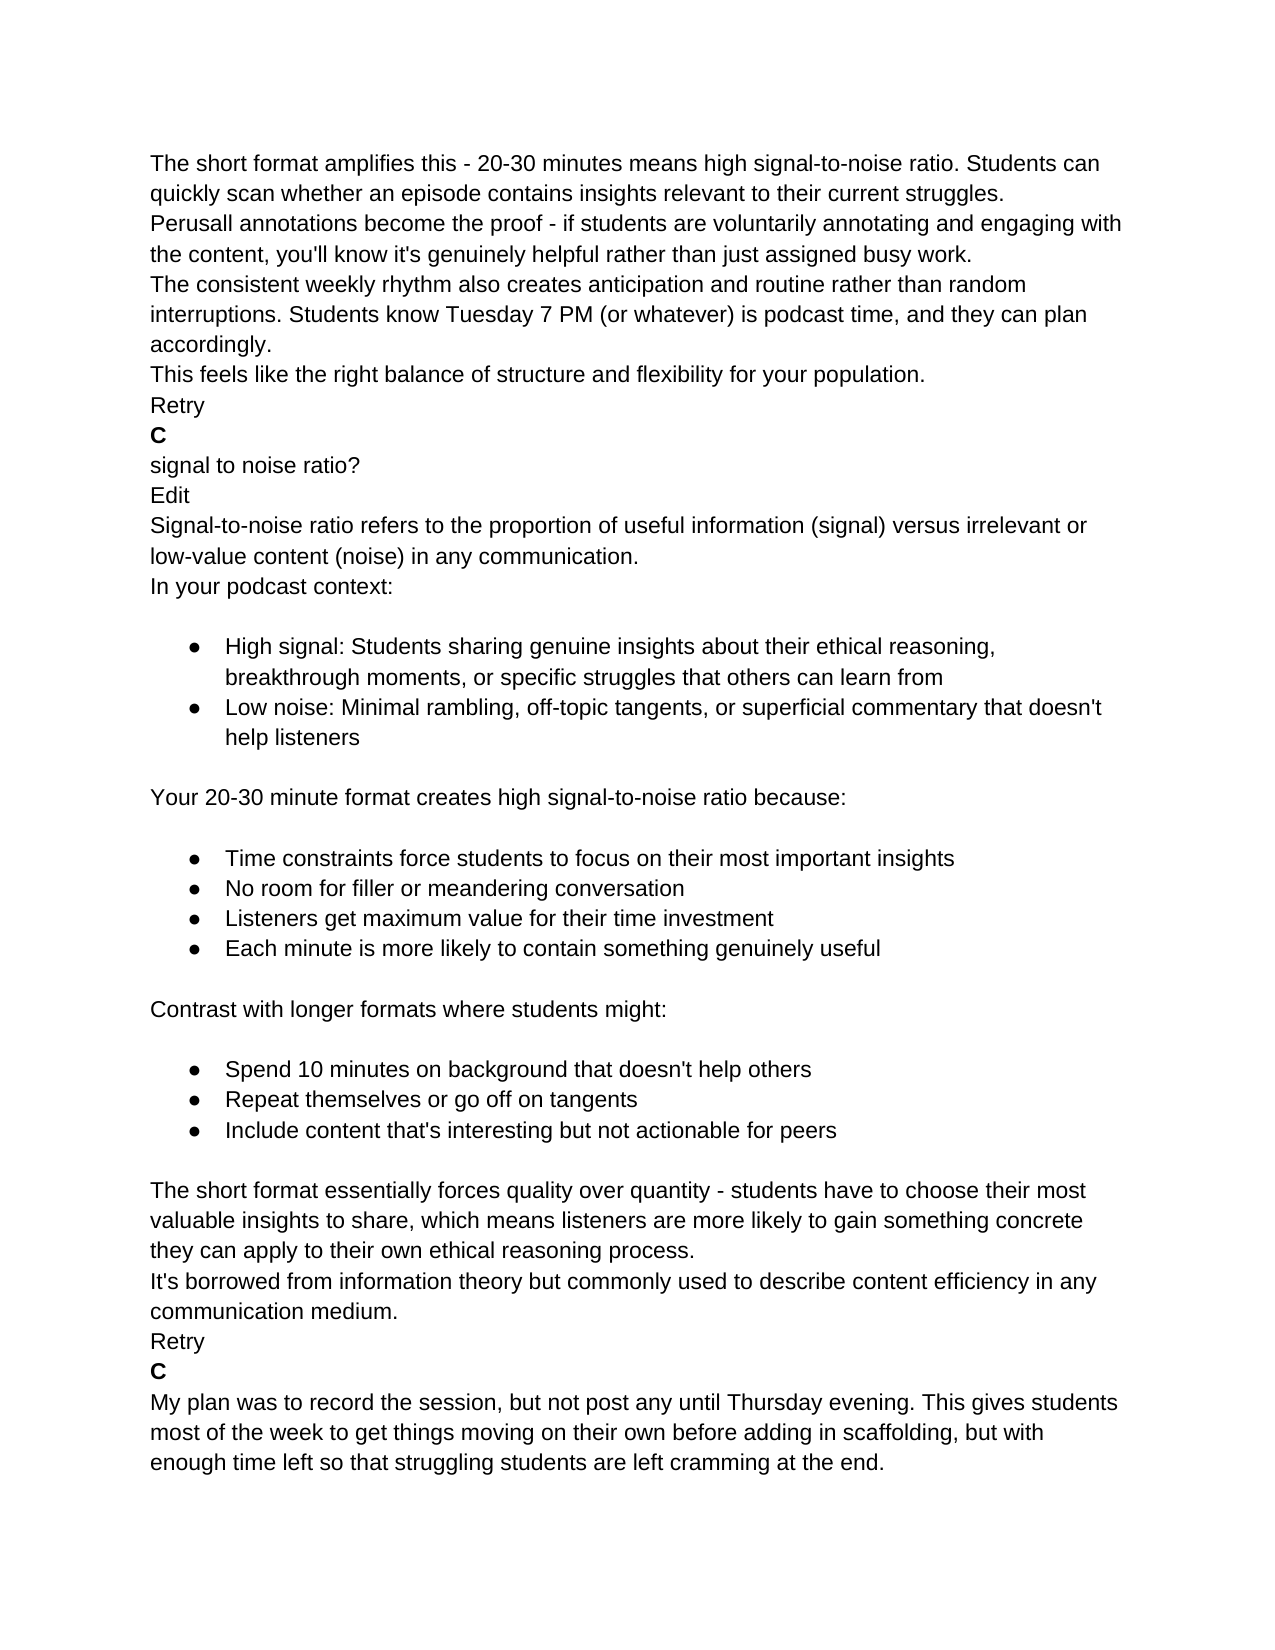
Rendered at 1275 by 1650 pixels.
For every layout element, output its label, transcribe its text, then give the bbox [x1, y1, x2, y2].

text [150, 1177, 1125, 1475]
text The short format amplifies this - 20-30 minutes means high signal-to-noise ratio. Students can quickly scan whether an episode contains insights relevant to their current struggles. Perusall annotations become the proof - if students are voluntarily annotating and engaging with the content, you'll know it's genuinely helpful rather than just assigned busy work. The consistent weekly rhythm also creates anticipation and routine rather than random interruptions. Students know Tuesday 7 PM (or whatever) is podcast time, and they can plan accordingly. This feels like the right balance of structure and flexibility for your population. Retry C signal to noise ratio? Edit Signal-to-noise ratio refers to the proportion of useful information (signal) versus irrelevant or low-value content (noise) in any communication. In your podcast context: [150, 150, 1125, 599]
list High signal: Students sharing genuine insights about their ethical reasoning, breakthrough moments, or specific struggles that others can learn from [187, 633, 1125, 690]
text Your 20-30 minute format creates high signal-to-noise ratio because: [150, 784, 1125, 811]
list No room for filler or meandering conversation [187, 875, 1125, 901]
list Low noise: Minimal rambling, off-topic tangents, or superficial commentary that doesn't help listeners [187, 694, 1125, 750]
list Each minute is more likely to contain something genuinely useful [187, 935, 1125, 962]
list Repeat themselves or go off on tangents [187, 1086, 1125, 1113]
list Include content that's interesting but not actionable for peers [187, 1117, 1125, 1143]
list Time constraints force students to focus on their most important insights [187, 845, 1125, 871]
text Contrast with longer formats where students might: [150, 996, 1125, 1022]
list Spend 10 minutes on background that doesn't help others [187, 1056, 1125, 1083]
list Listeners get maximum value for their time investment [187, 905, 1125, 932]
